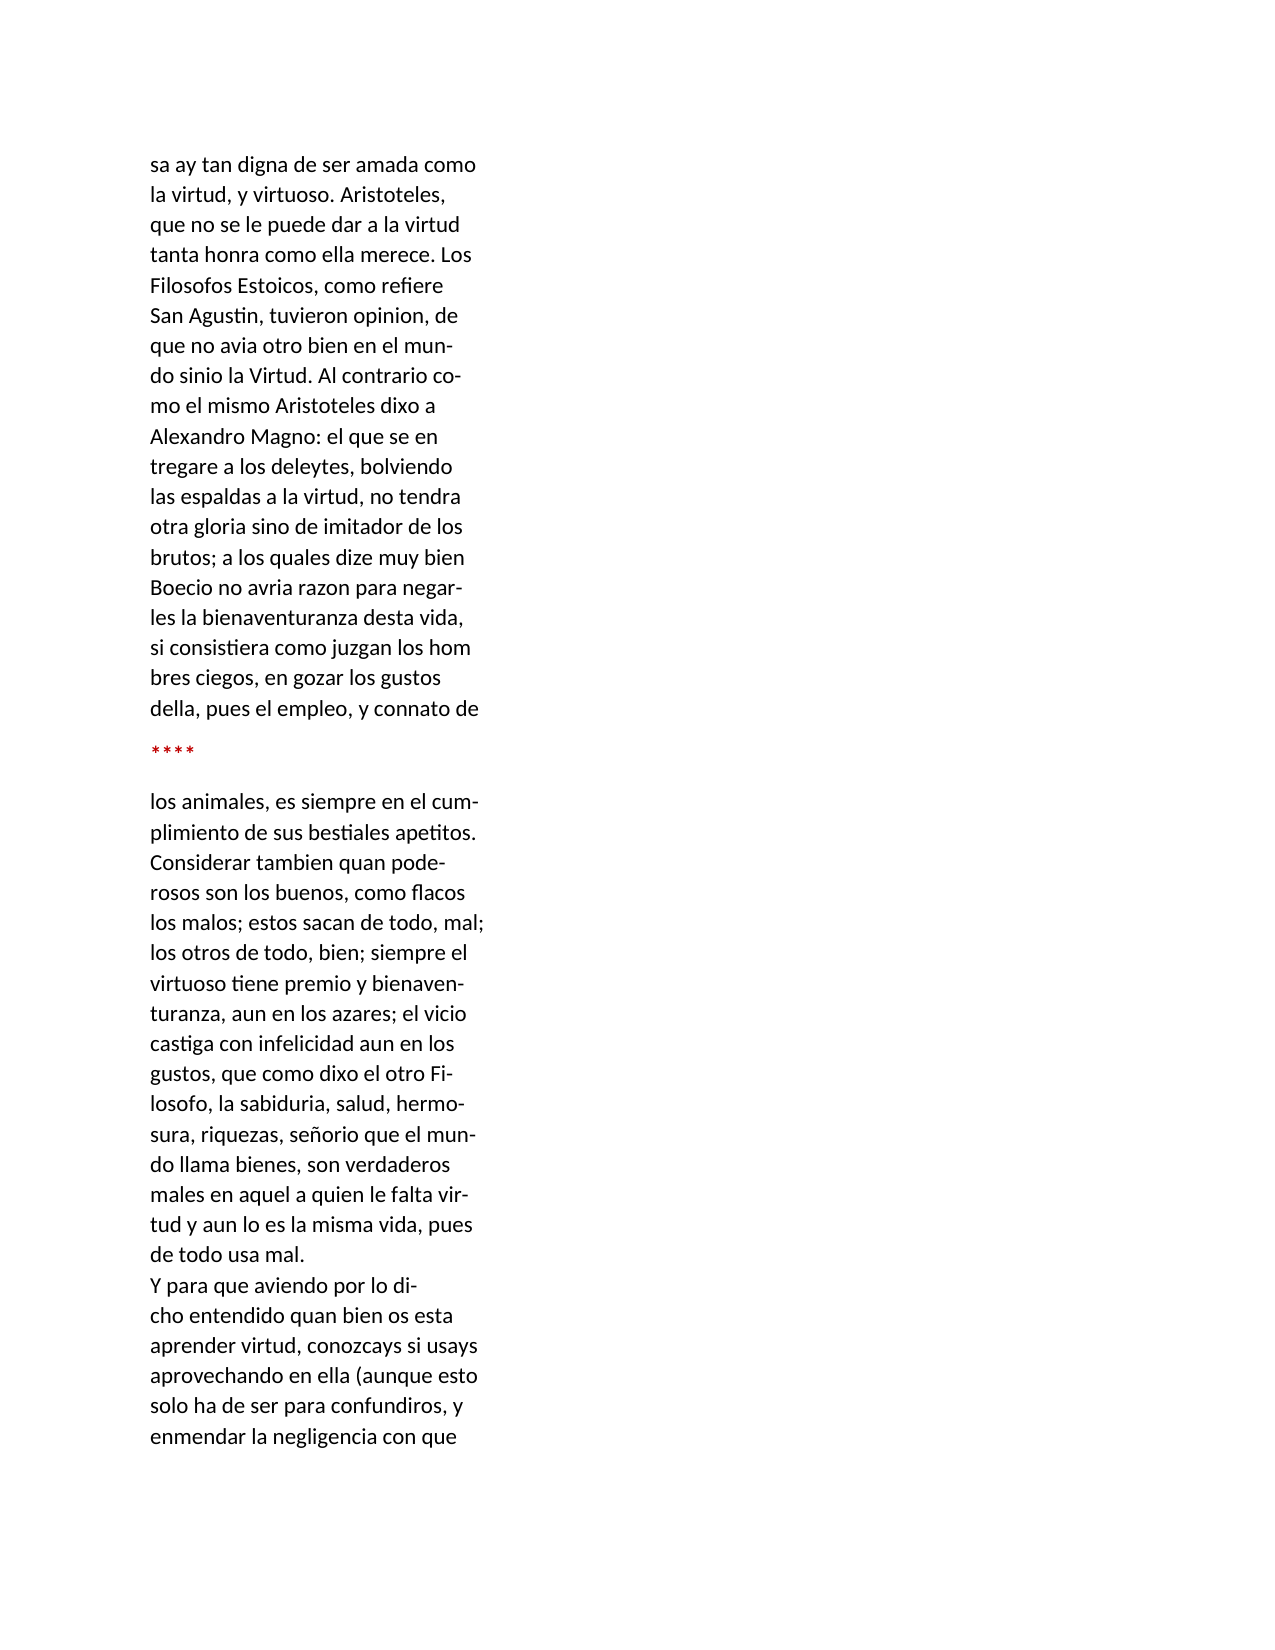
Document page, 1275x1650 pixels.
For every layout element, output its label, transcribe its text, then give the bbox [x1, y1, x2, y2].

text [150, 787, 1125, 1450]
text **** [150, 741, 1125, 769]
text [150, 150, 1125, 722]
